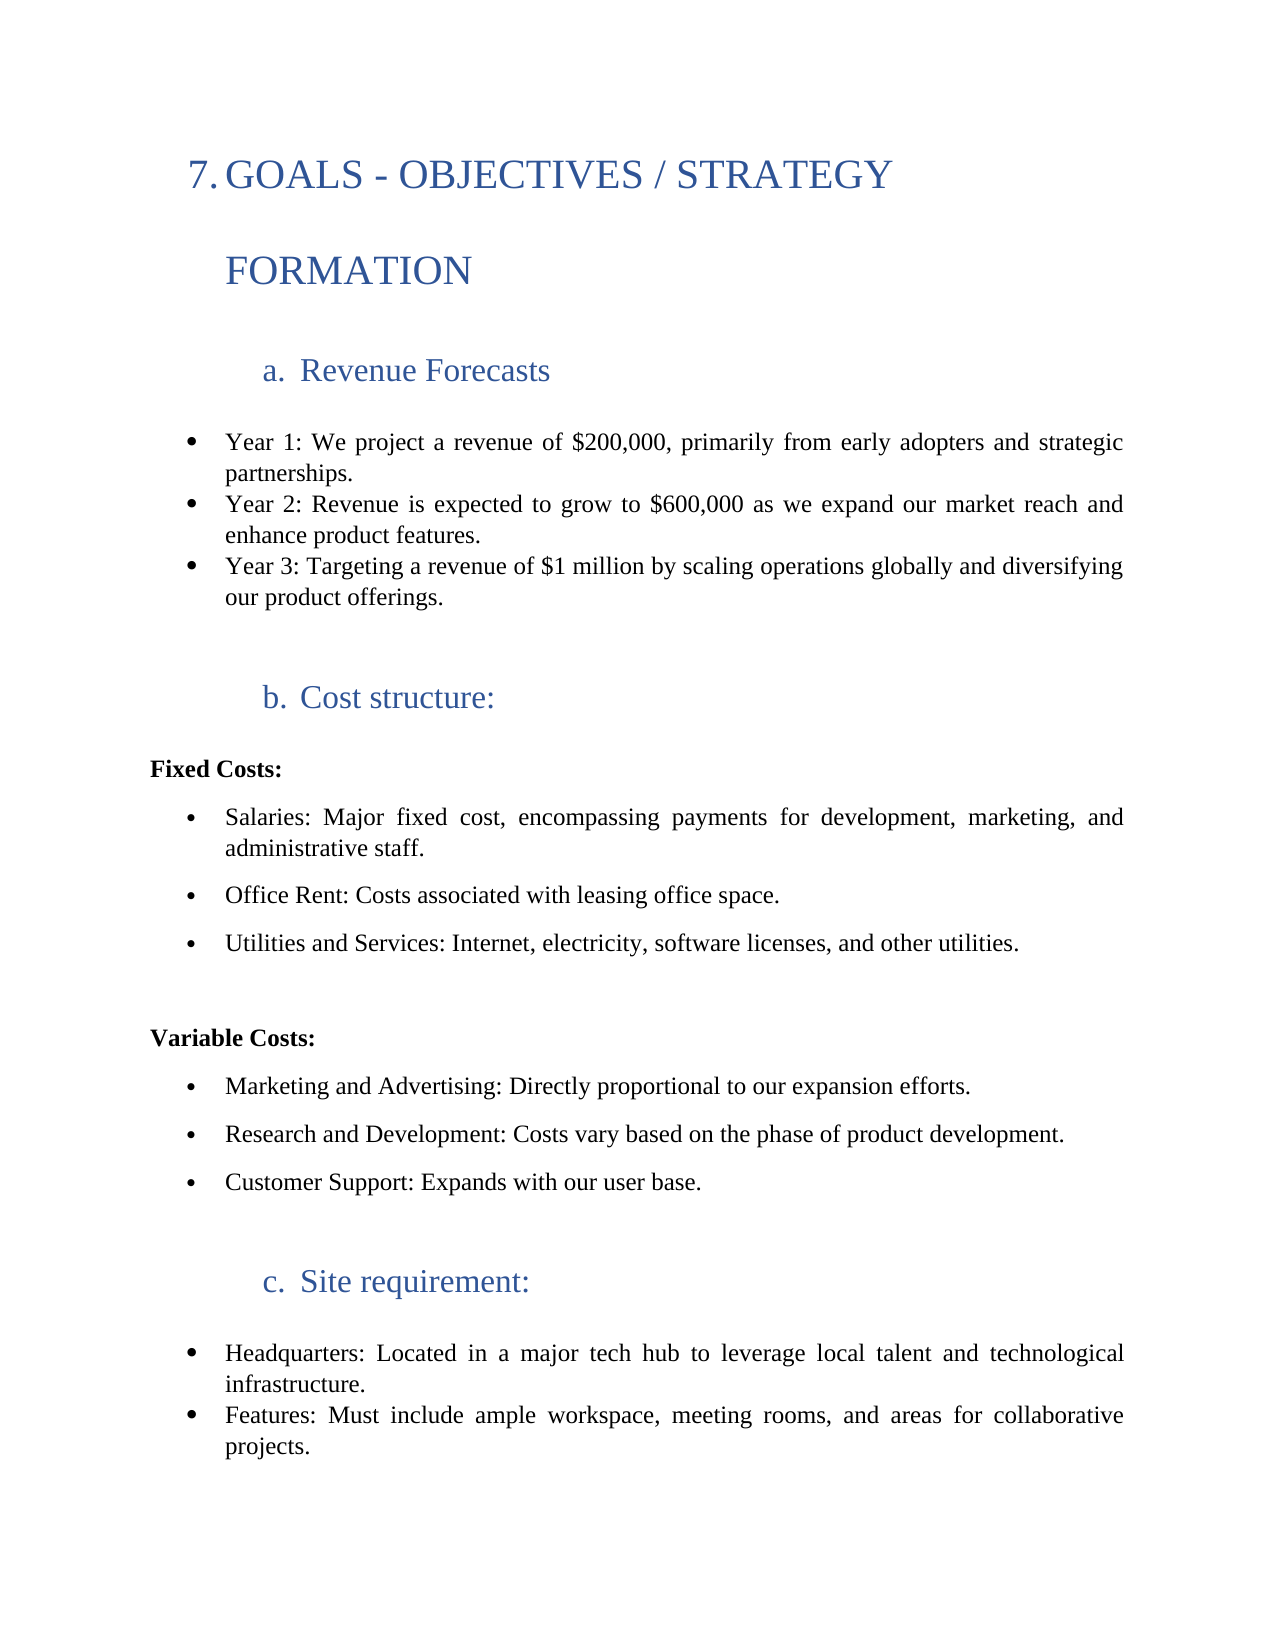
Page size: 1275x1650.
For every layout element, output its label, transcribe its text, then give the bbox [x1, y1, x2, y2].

subtitle GOALS - OBJECTIVES / STRATEGY FORMATION [187, 150, 1125, 294]
list Headquarters: Located in a major tech hub to leverage local talent and technological infrastructure. [187, 1338, 1125, 1398]
list Utilities and Services: Internet, electricity, software licenses, and other utilities. [187, 928, 1125, 957]
list Marketing and Advertising: Directly proportional to our expansion efforts. [187, 1071, 1125, 1100]
list Customer Support: Expands with our user base. [187, 1167, 1125, 1195]
list Year 1: We project a revenue of $200,000, primarily from early adopters and strategic partnerships. [187, 427, 1125, 486]
subtitle Cost structure: [262, 677, 1125, 716]
list Year 2: Revenue is expected to grow to $600,000 as we expand our market reach and enhance product features. [187, 489, 1125, 548]
list Office Rent: Costs associated with leasing office space. [187, 880, 1125, 909]
subtitle Revenue Forecasts [262, 350, 1125, 388]
list Research and Development: Costs vary based on the phase of product development. [187, 1119, 1125, 1148]
list Salaries: Major fixed cost, encompassing payments for development, marketing, and administrative staff. [187, 802, 1125, 861]
list Features: Must include ample workspace, meeting rooms, and areas for collaborative projects. [187, 1400, 1125, 1460]
text Variable Costs: [150, 1023, 1125, 1052]
text Fixed Costs: [150, 754, 1125, 783]
subtitle Site requirement: [262, 1261, 1125, 1299]
list Year 3: Targeting a revenue of $1 million by scaling operations globally and diversifying our product offerings. [187, 551, 1125, 611]
